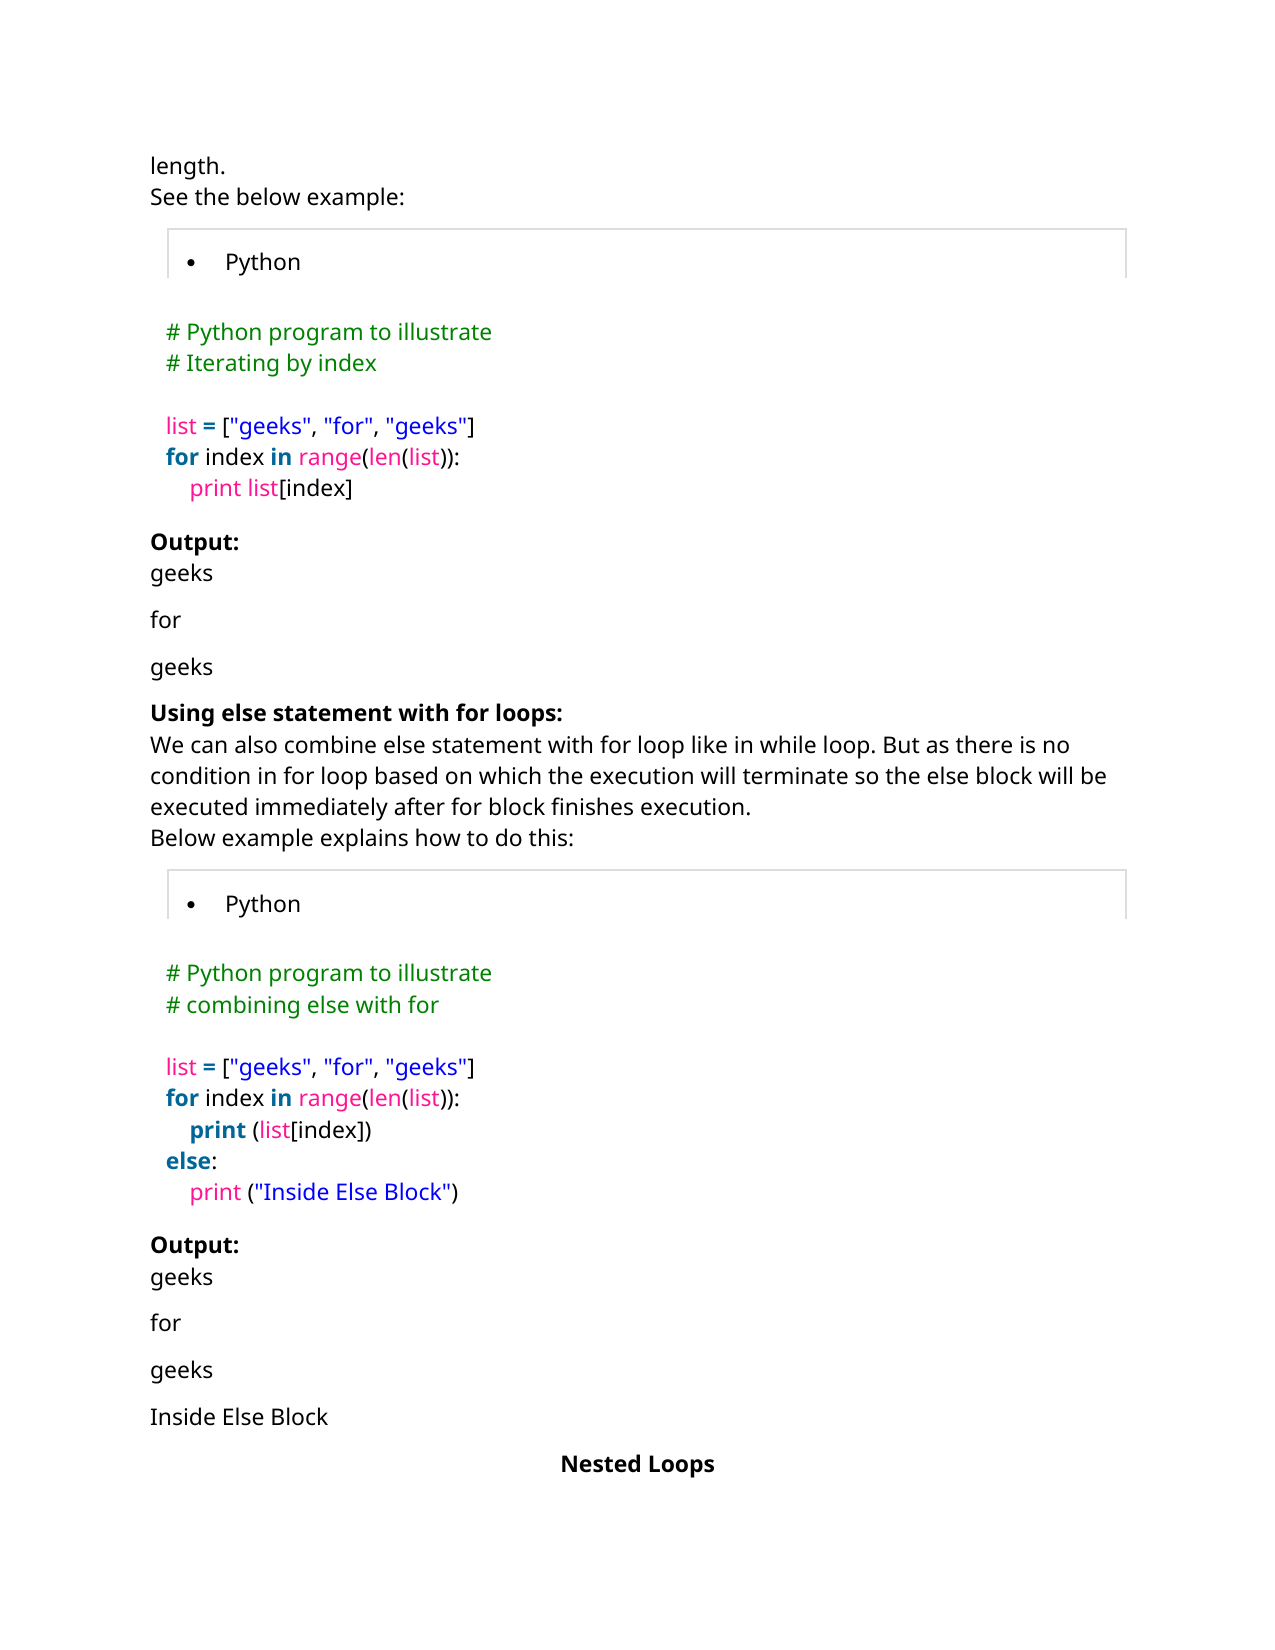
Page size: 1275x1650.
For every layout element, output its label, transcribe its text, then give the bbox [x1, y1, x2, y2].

text geeks [150, 1354, 1125, 1385]
text for [150, 1307, 1125, 1338]
table_header # Python program to illustrate # Iterating by index list = ["geeks", "for", "geeks"] for index in range(len(list)): print list[index] [150, 294, 1197, 526]
text Inside Else Block [150, 1401, 1125, 1432]
text Nested Loops [150, 1448, 1125, 1479]
text Using else statement with for loops: [150, 697, 1125, 729]
text for [150, 604, 1125, 635]
list Python [169, 871, 1125, 919]
table_header # Python program to illustrate # combining else with for list = ["geeks", "for", "geeks"] for index in range(len(list)): print (list[index]) else: print ("Inside Else Block") [150, 935, 1197, 1229]
text Output: [150, 1229, 1125, 1260]
list Python [169, 230, 1125, 278]
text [150, 150, 1125, 212]
text geeks [150, 1260, 1125, 1292]
text Output: [150, 526, 1125, 557]
text We can also combine else statement with for loop like in while loop. But as there is no condition in for loop based on which the execution will terminate so the else block will be executed immediately after for block finishes execution. Below example explains how to do this: [150, 729, 1125, 854]
text geeks [150, 557, 1125, 588]
text geeks [150, 651, 1125, 682]
